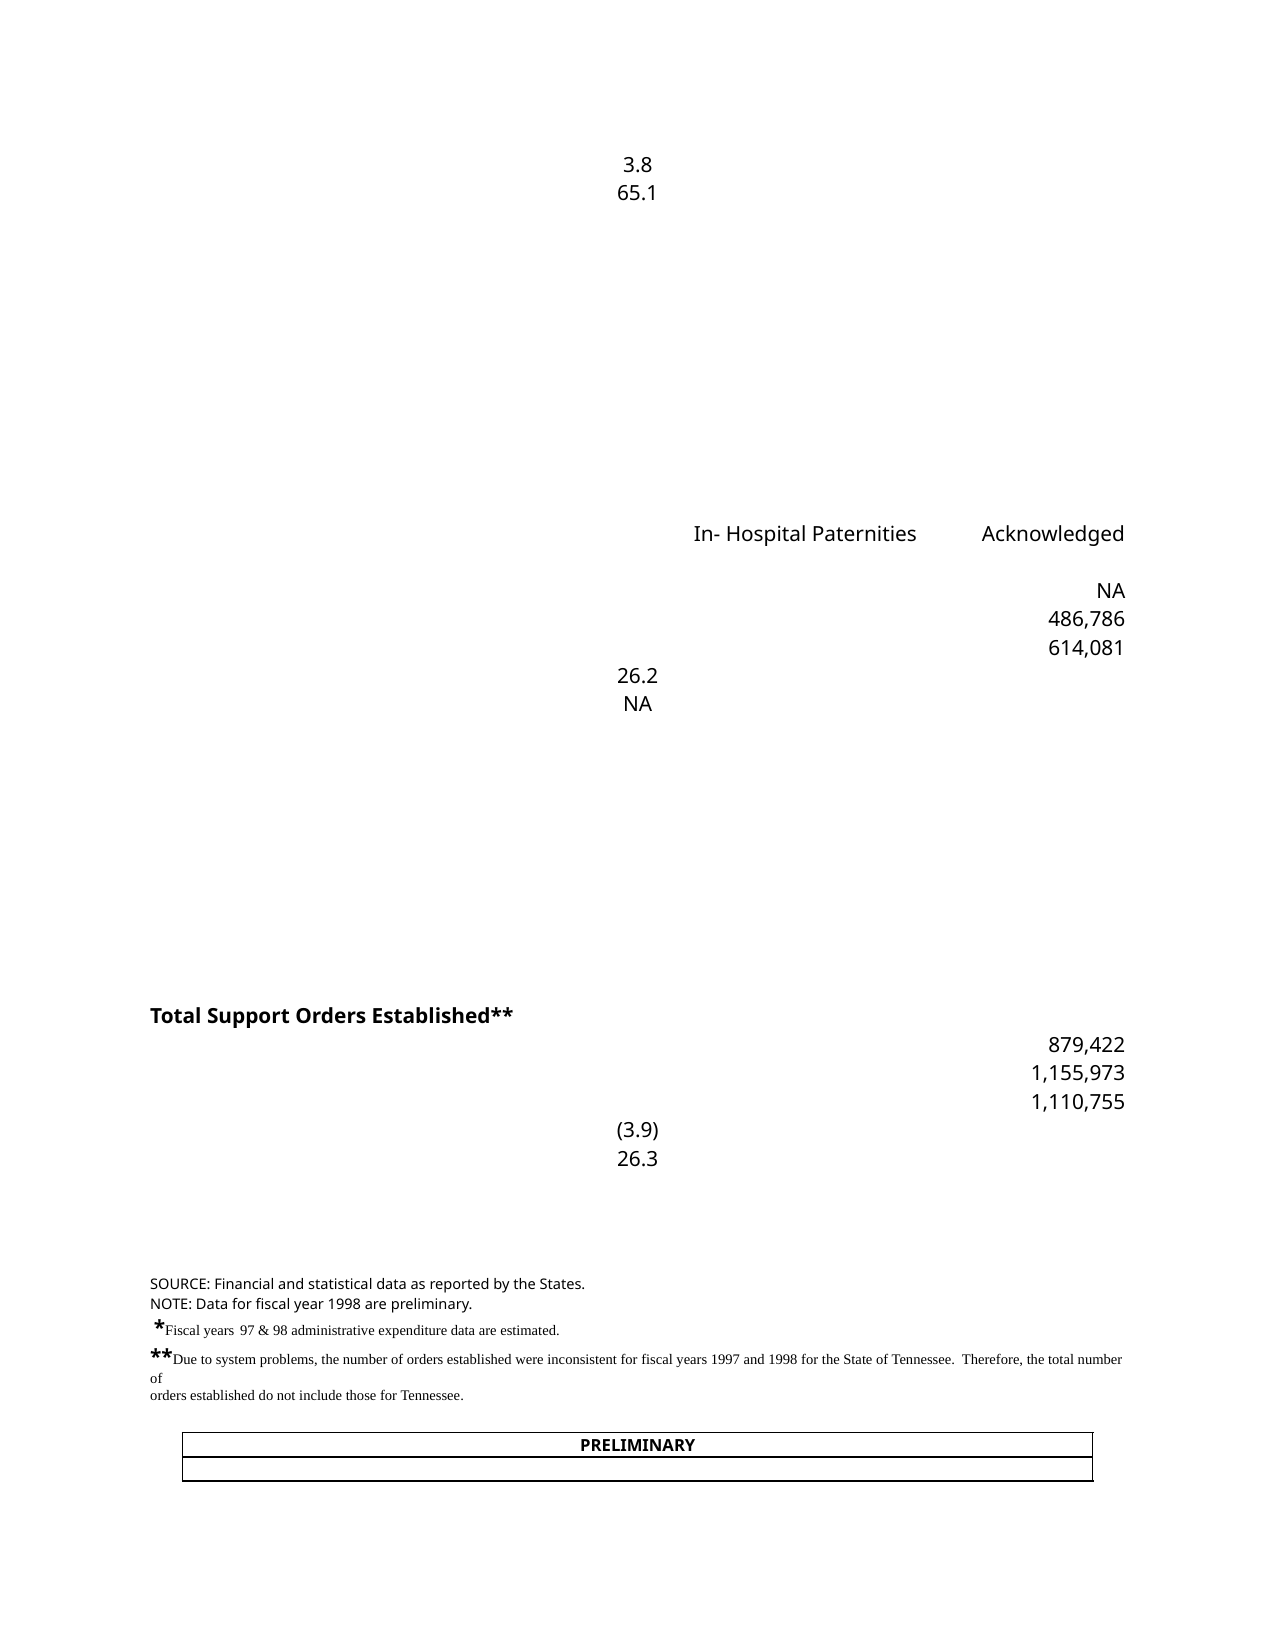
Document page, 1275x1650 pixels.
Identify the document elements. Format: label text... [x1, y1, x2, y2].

table_cell [183, 1458, 1092, 1480]
table_header PRELIMINARY [183, 1433, 1092, 1456]
